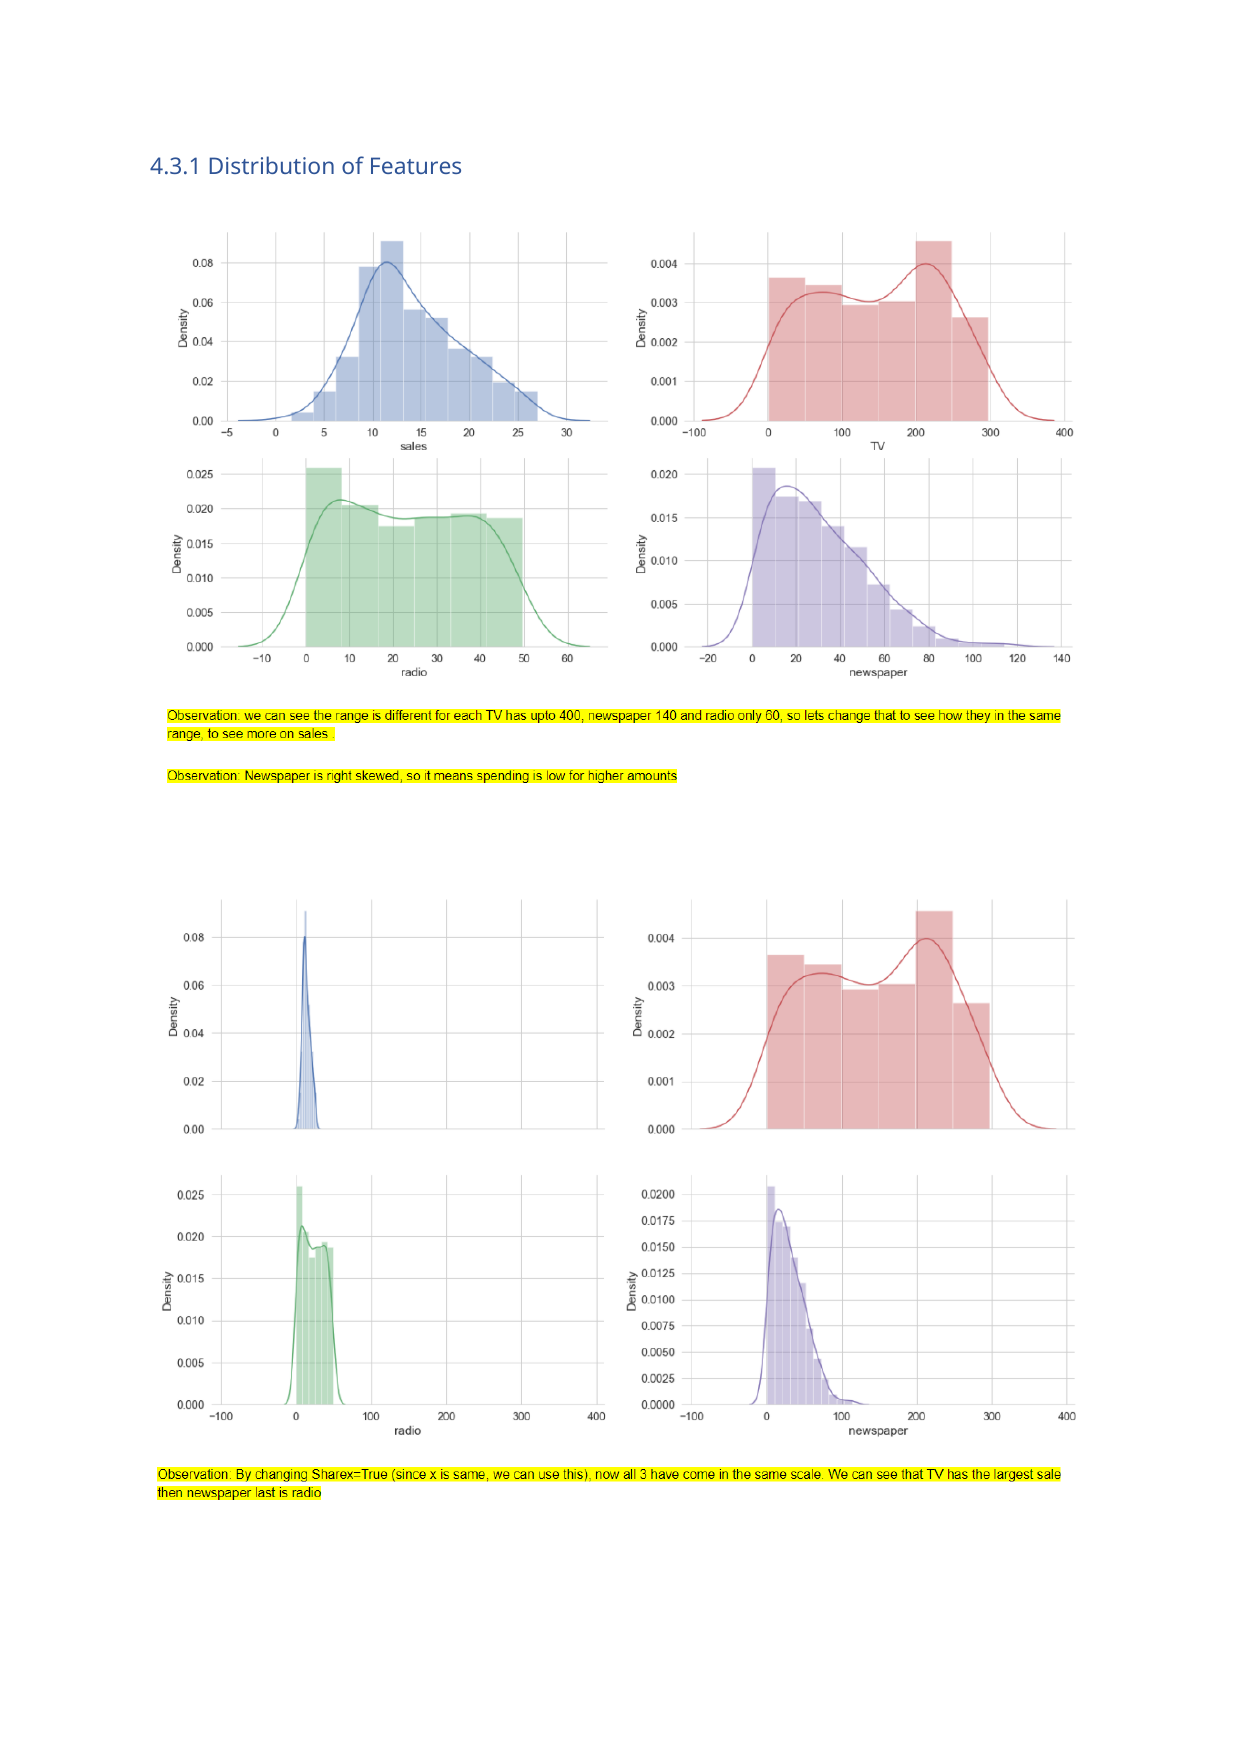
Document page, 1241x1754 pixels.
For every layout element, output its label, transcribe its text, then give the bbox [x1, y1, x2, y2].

picture [150, 218, 1087, 794]
picture [150, 883, 1090, 1512]
subtitle 4.3.1 Distribution of Features [150, 150, 1090, 181]
